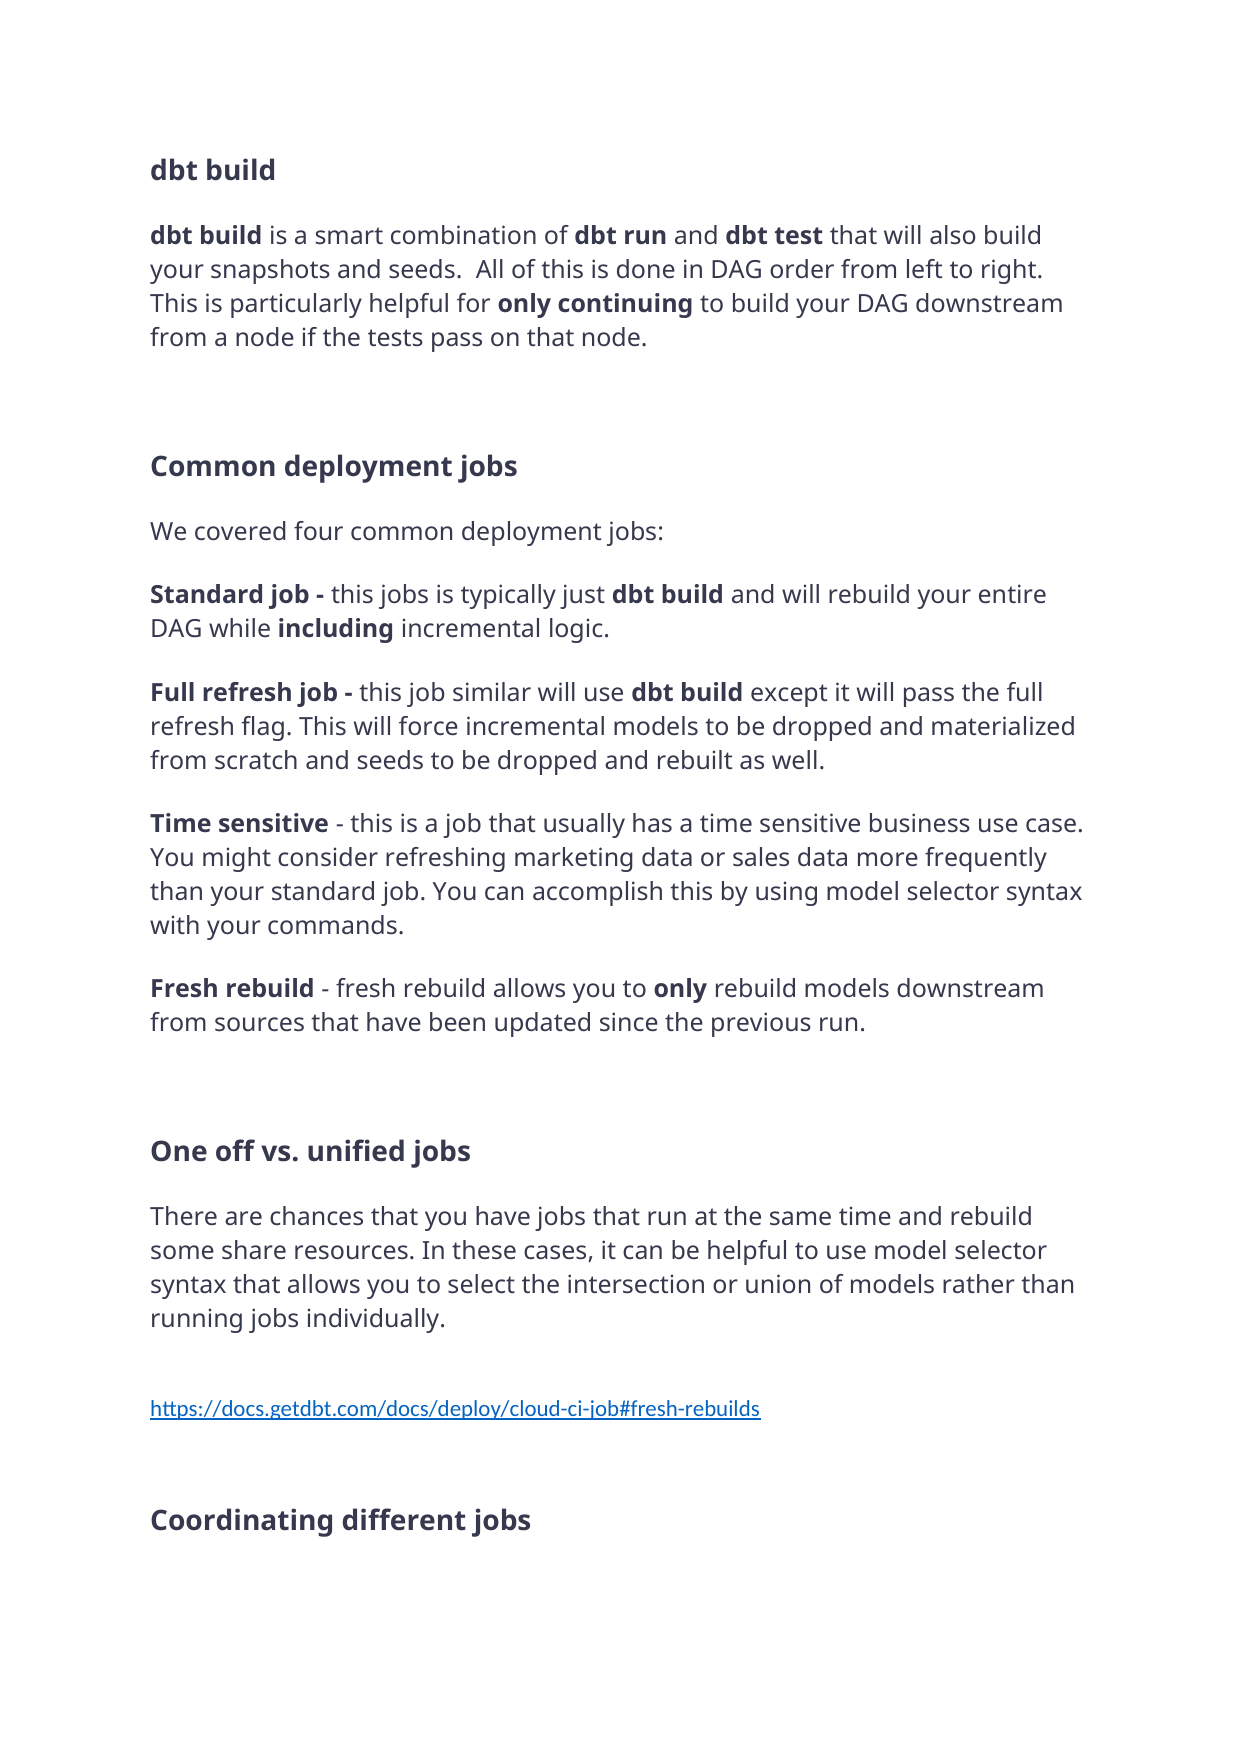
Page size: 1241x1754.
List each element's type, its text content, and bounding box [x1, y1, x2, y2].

text dbt build [150, 150, 1090, 188]
text Time sensitive - this is a job that usually has a time sensitive business use case. You might consider refreshing marketing data or sales data more frequently than your standard job. You can accomplish this by using model selector syntax with your commands. [150, 806, 1090, 942]
text https://docs.getdbt.com/docs/deploy/cloud-ci-job#fresh-rebuilds [150, 1394, 1090, 1422]
text Standard job - this jobs is typically just dbt build and will rebuild your entire DAG while including incremental logic. [150, 577, 1090, 645]
text Common deployment jobs [150, 446, 1090, 484]
text dbt build is a smart combination of dbt run and dbt test that will also build your snapshots and seeds. All of this is done in DAG order from left to right. This is particularly helpful for only continuing to build your DAG downstream from a node if the tests pass on that node. [150, 217, 1090, 354]
text Full refresh job - this job similar will use dbt build except it will pass the full refresh flag. This will force incremental models to be dropped and materialized from scratch and seeds to be dropped and rebuilt as well. [150, 674, 1090, 776]
text Fresh rebuild - fresh rebuild allows you to only rebuild models downstream from sources that have been updated since the previous run. [150, 971, 1090, 1039]
text One off vs. unified jobs [150, 1131, 1090, 1170]
text We covered four common deployment jobs: [150, 514, 1090, 548]
subtitle Coordinating different jobs [150, 1500, 1090, 1539]
text There are chances that you have jobs that run at the same time and rebuild some share resources. In these cases, it can be helpful to use model selector syntax that allows you to select the intersection or union of models rather than running jobs individually. [150, 1199, 1090, 1335]
